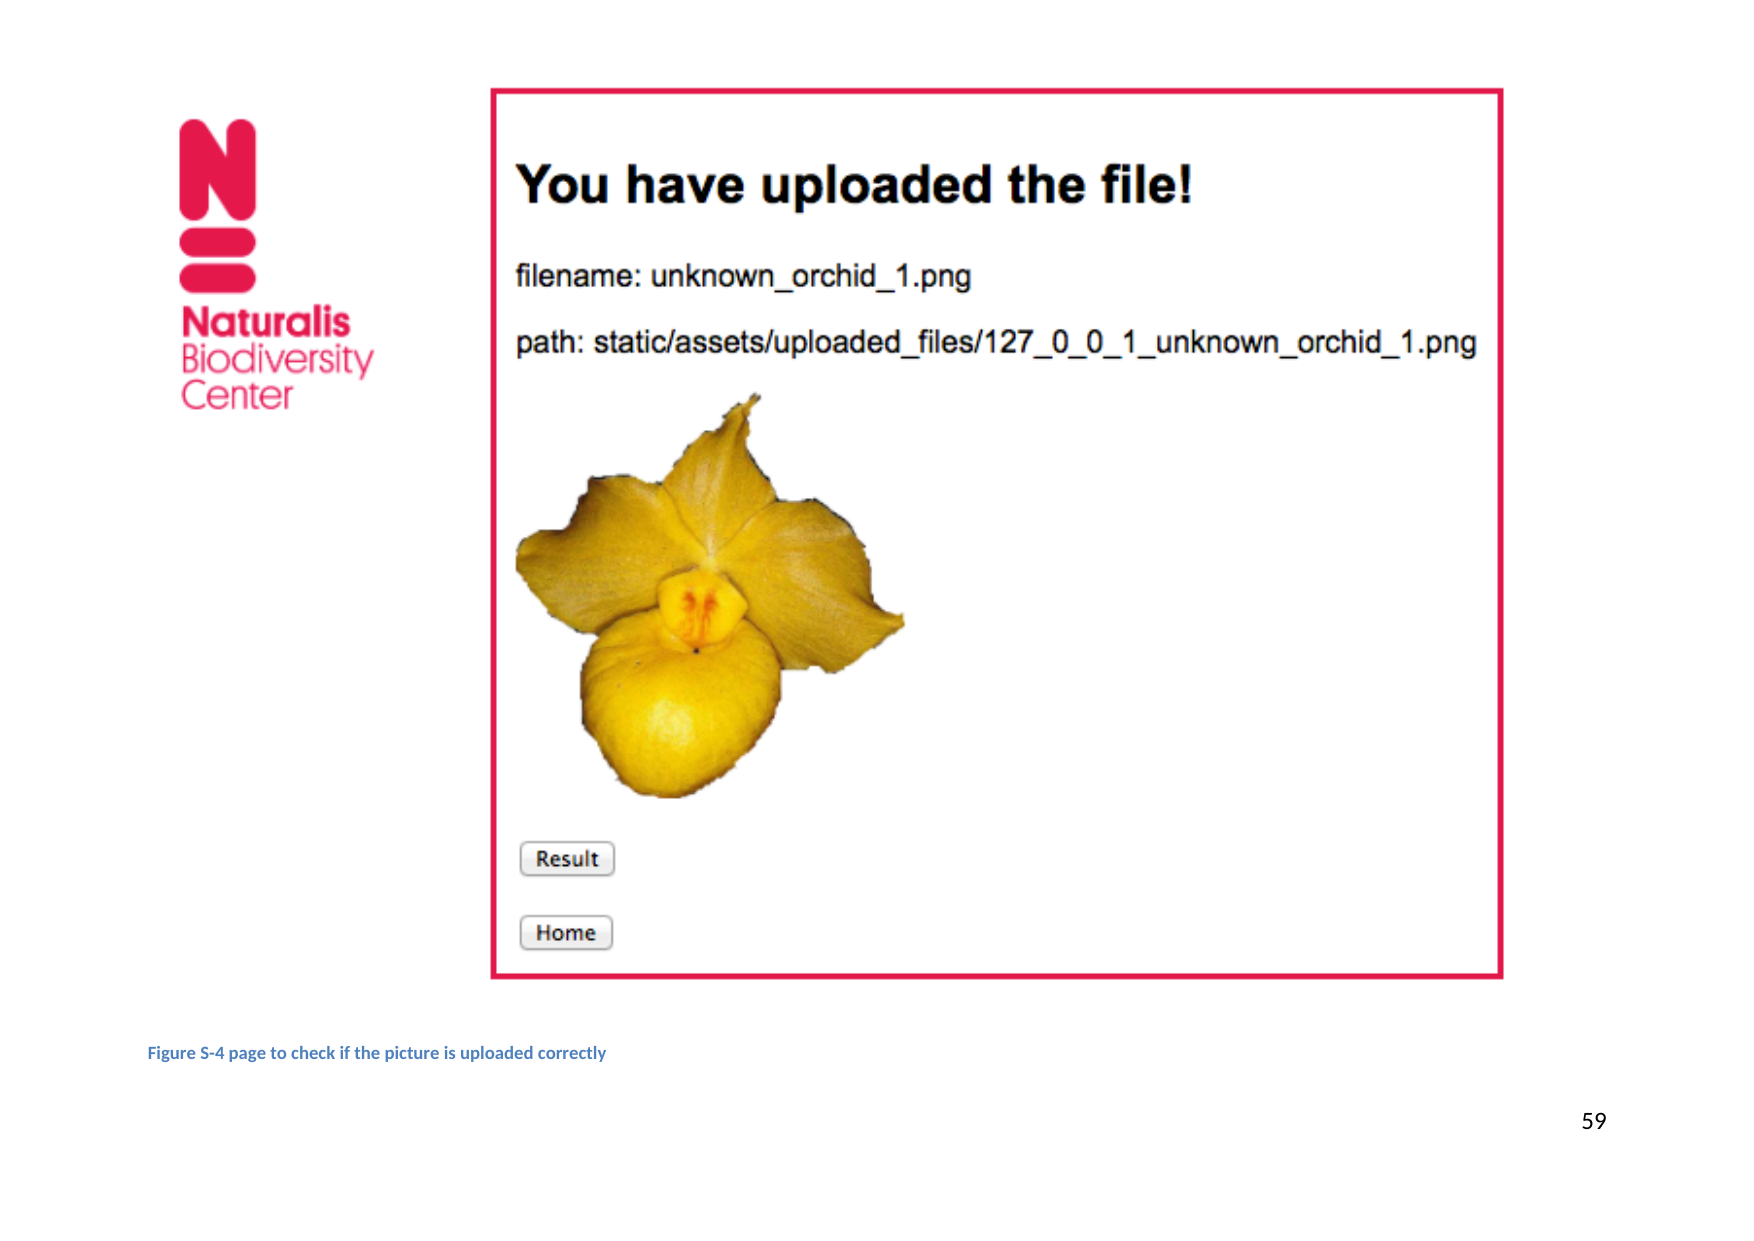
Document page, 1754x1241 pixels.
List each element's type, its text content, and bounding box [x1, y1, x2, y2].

picture [147, 73, 1607, 1042]
text Figure S-4 page to check if the picture is uploaded correctly [148, 1042, 1606, 1064]
